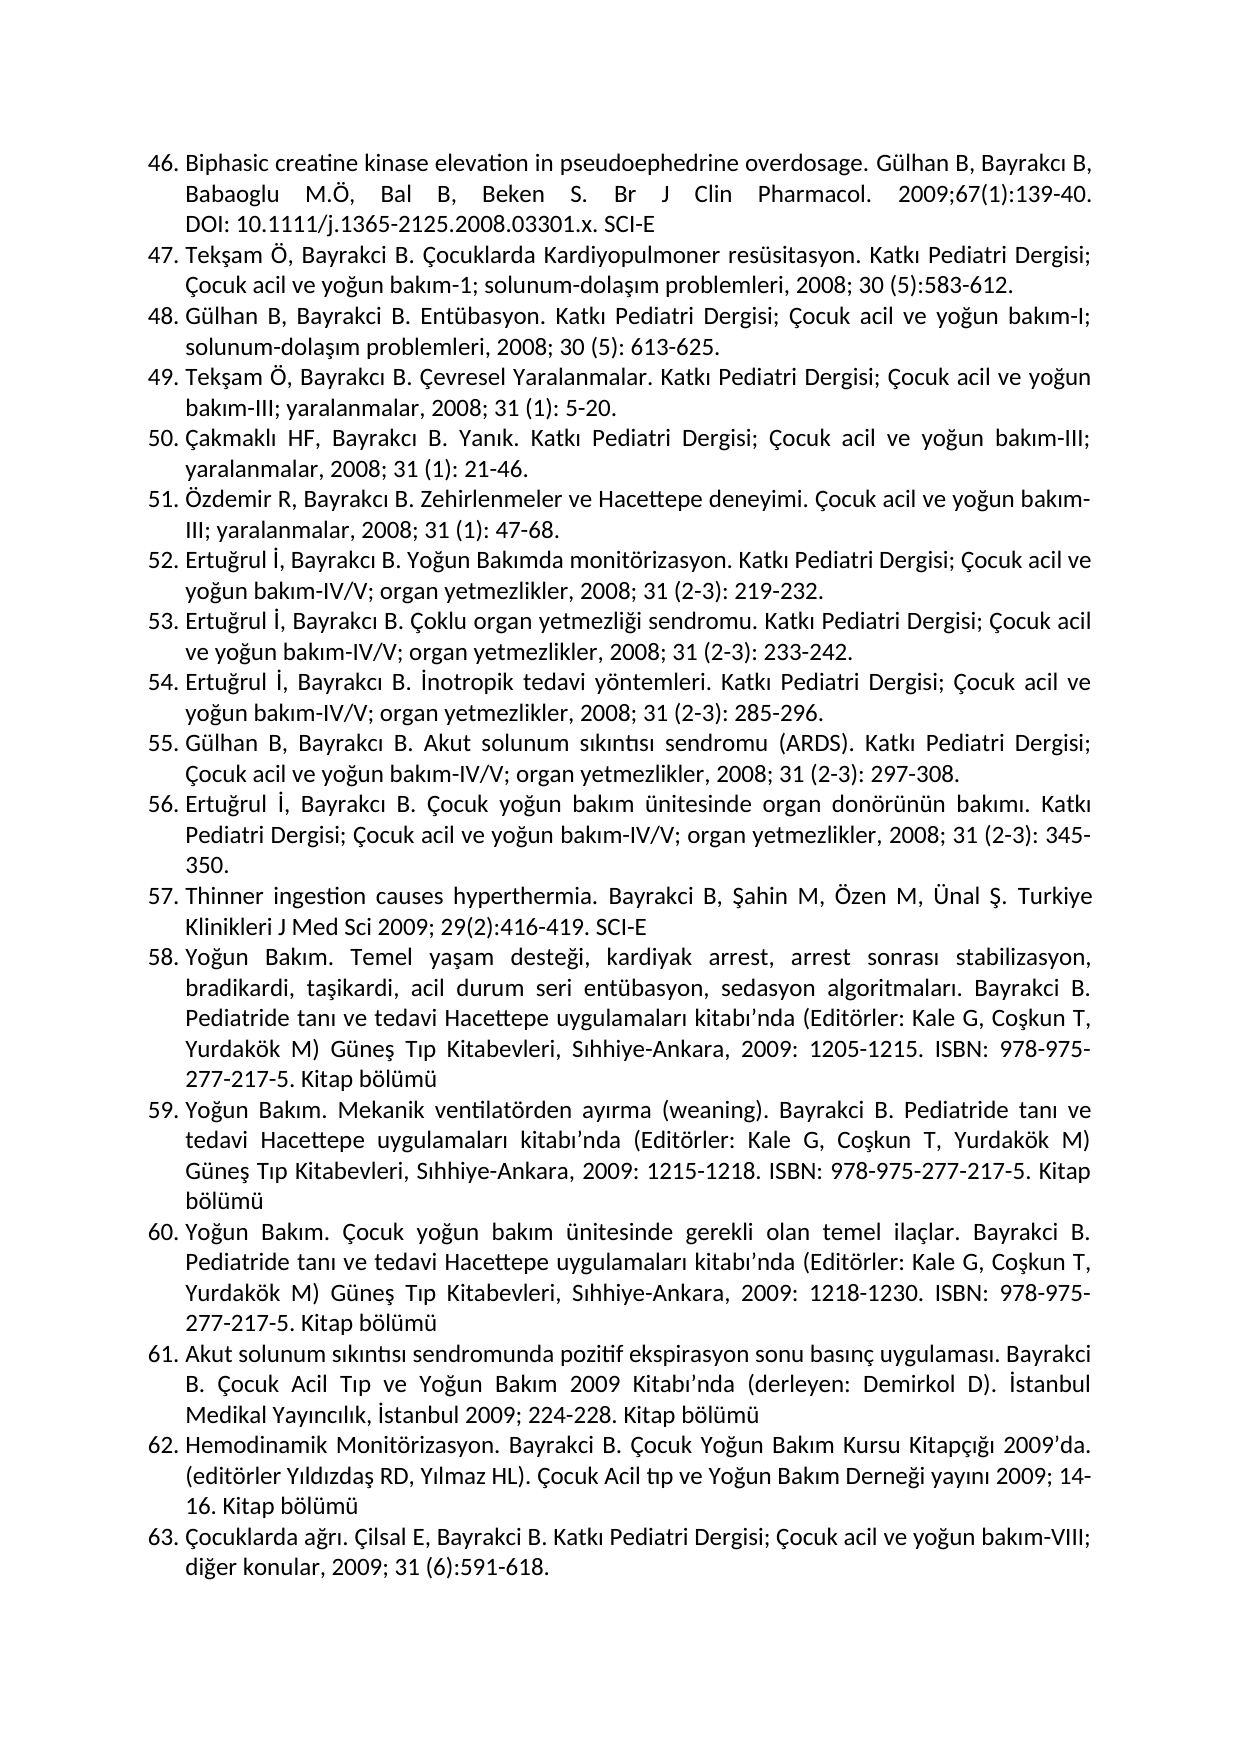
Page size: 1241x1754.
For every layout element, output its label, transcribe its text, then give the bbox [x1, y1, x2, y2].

list Ertuğrul İ, Bayrakcı B. Çoklu organ yetmezliği sendromu. Katkı Pediatri Dergisi; Çocuk acil ve yoğun bakım-IV/V; organ yetmezlikler, 2008; 31 (2-3): 233-242. [148, 605, 1093, 666]
list Akut solunum sıkıntısı sendromunda pozitif ekspirasyon sonu basınç uygulaması. Bayrakci B. Çocuk Acil Tıp ve Yoğun Bakım 2009 Kitabı’nda (derleyen: Demirkol D). İstanbul Medikal Yayıncılık, İstanbul 2009; 224-228. Kitap bölümü [148, 1338, 1093, 1429]
list Tekşam Ö, Bayrakci B. Çocuklarda Kardiyopulmoner resüsitasyon. Katkı Pediatri Dergisi; Çocuk acil ve yoğun bakım-1; solunum-dolaşım problemleri, 2008; 30 (5):583-612. [148, 239, 1093, 300]
list Yoğun Bakım. Mekanik ventilatörden ayırma (weaning). Bayrakci B. Pediatride tanı ve tedavi Hacettepe uygulamaları kitabı’nda (Editörler: Kale G, Coşkun T, Yurdakök M) Güneş Tıp Kitabevleri, Sıhhiye-Ankara, 2009: 1215-1218. ISBN: 978-975-277-217-5. Kitap bölümü [148, 1094, 1093, 1216]
list Çakmaklı HF, Bayrakcı B. Yanık. Katkı Pediatri Dergisi; Çocuk acil ve yoğun bakım-III; yaralanmalar, 2008; 31 (1): 21-46. [148, 422, 1093, 483]
list Çocuklarda ağrı. Çilsal E, Bayrakci B. Katkı Pediatri Dergisi; Çocuk acil ve yoğun bakım-VIII; diğer konular, 2009; 31 (6):591-618. [148, 1521, 1093, 1582]
list Gülhan B, Bayrakcı B. Akut solunum sıkıntısı sendromu (ARDS). Katkı Pediatri Dergisi; Çocuk acil ve yoğun bakım-IV/V; organ yetmezlikler, 2008; 31 (2-3): 297-308. [148, 727, 1093, 788]
list Ertuğrul İ, Bayrakcı B. Çocuk yoğun bakım ünitesinde organ donörünün bakımı. Katkı Pediatri Dergisi; Çocuk acil ve yoğun bakım-IV/V; organ yetmezlikler, 2008; 31 (2-3): 345-350. [148, 788, 1093, 880]
list Özdemir R, Bayrakcı B. Zehirlenmeler ve Hacettepe deneyimi. Çocuk acil ve yoğun bakım-III; yaralanmalar, 2008; 31 (1): 47-68. [148, 483, 1093, 544]
list Yoğun Bakım. Çocuk yoğun bakım ünitesinde gerekli olan temel ilaçlar. Bayrakci B. Pediatride tanı ve tedavi Hacettepe uygulamaları kitabı’nda (Editörler: Kale G, Coşkun T, Yurdakök M) Güneş Tıp Kitabevleri, Sıhhiye-Ankara, 2009: 1218-1230. ISBN: 978-975-277-217-5. Kitap bölümü [148, 1216, 1093, 1338]
list Gülhan B, Bayrakci B. Entübasyon. Katkı Pediatri Dergisi; Çocuk acil ve yoğun bakım-I; solunum-dolaşım problemleri, 2008; 30 (5): 613-625. [148, 300, 1093, 361]
list Ertuğrul İ, Bayrakcı B. İnotropik tedavi yöntemleri. Katkı Pediatri Dergisi; Çocuk acil ve yoğun bakım-IV/V; organ yetmezlikler, 2008; 31 (2-3): 285-296. [148, 666, 1093, 727]
list Thinner ingestion causes hyperthermia. Bayrakci B, Şahin M, Özen M, Ünal Ş. Turkiye Klinikleri J Med Sci 2009; 29(2):416-419. SCI-E [148, 880, 1093, 941]
list Tekşam Ö, Bayrakcı B. Çevresel Yaralanmalar. Katkı Pediatri Dergisi; Çocuk acil ve yoğun bakım-III; yaralanmalar, 2008; 31 (1): 5-20. [148, 361, 1093, 422]
list Hemodinamik Monitörizasyon. Bayrakci B. Çocuk Yoğun Bakım Kursu Kitapçığı 2009’da. (editörler Yıldızdaş RD, Yılmaz HL). Çocuk Acil tıp ve Yoğun Bakım Derneği yayını 2009; 14-16. Kitap bölümü [148, 1429, 1093, 1521]
list Biphasic creatine kinase elevation in pseudoephedrine overdosage. Gülhan B, Bayrakcı B, Babaoglu M.Ö, Bal B, Beken S. Br J Clin Pharmacol. 2009;67(1):139-40. DOI: 10.1111/j.1365-2125.2008.03301.x. SCI-E [148, 148, 1093, 239]
list Yoğun Bakım. Temel yaşam desteği, kardiyak arrest, arrest sonrası stabilizasyon, bradikardi, taşikardi, acil durum seri entübasyon, sedasyon algoritmaları. Bayrakci B. Pediatride tanı ve tedavi Hacettepe uygulamaları kitabı’nda (Editörler: Kale G, Coşkun T, Yurdakök M) Güneş Tıp Kitabevleri, Sıhhiye-Ankara, 2009: 1205-1215. ISBN: 978-975-277-217-5. Kitap bölümü [148, 941, 1093, 1094]
list Ertuğrul İ, Bayrakcı B. Yoğun Bakımda monitörizasyon. Katkı Pediatri Dergisi; Çocuk acil ve yoğun bakım-IV/V; organ yetmezlikler, 2008; 31 (2-3): 219-232. [148, 544, 1093, 605]
